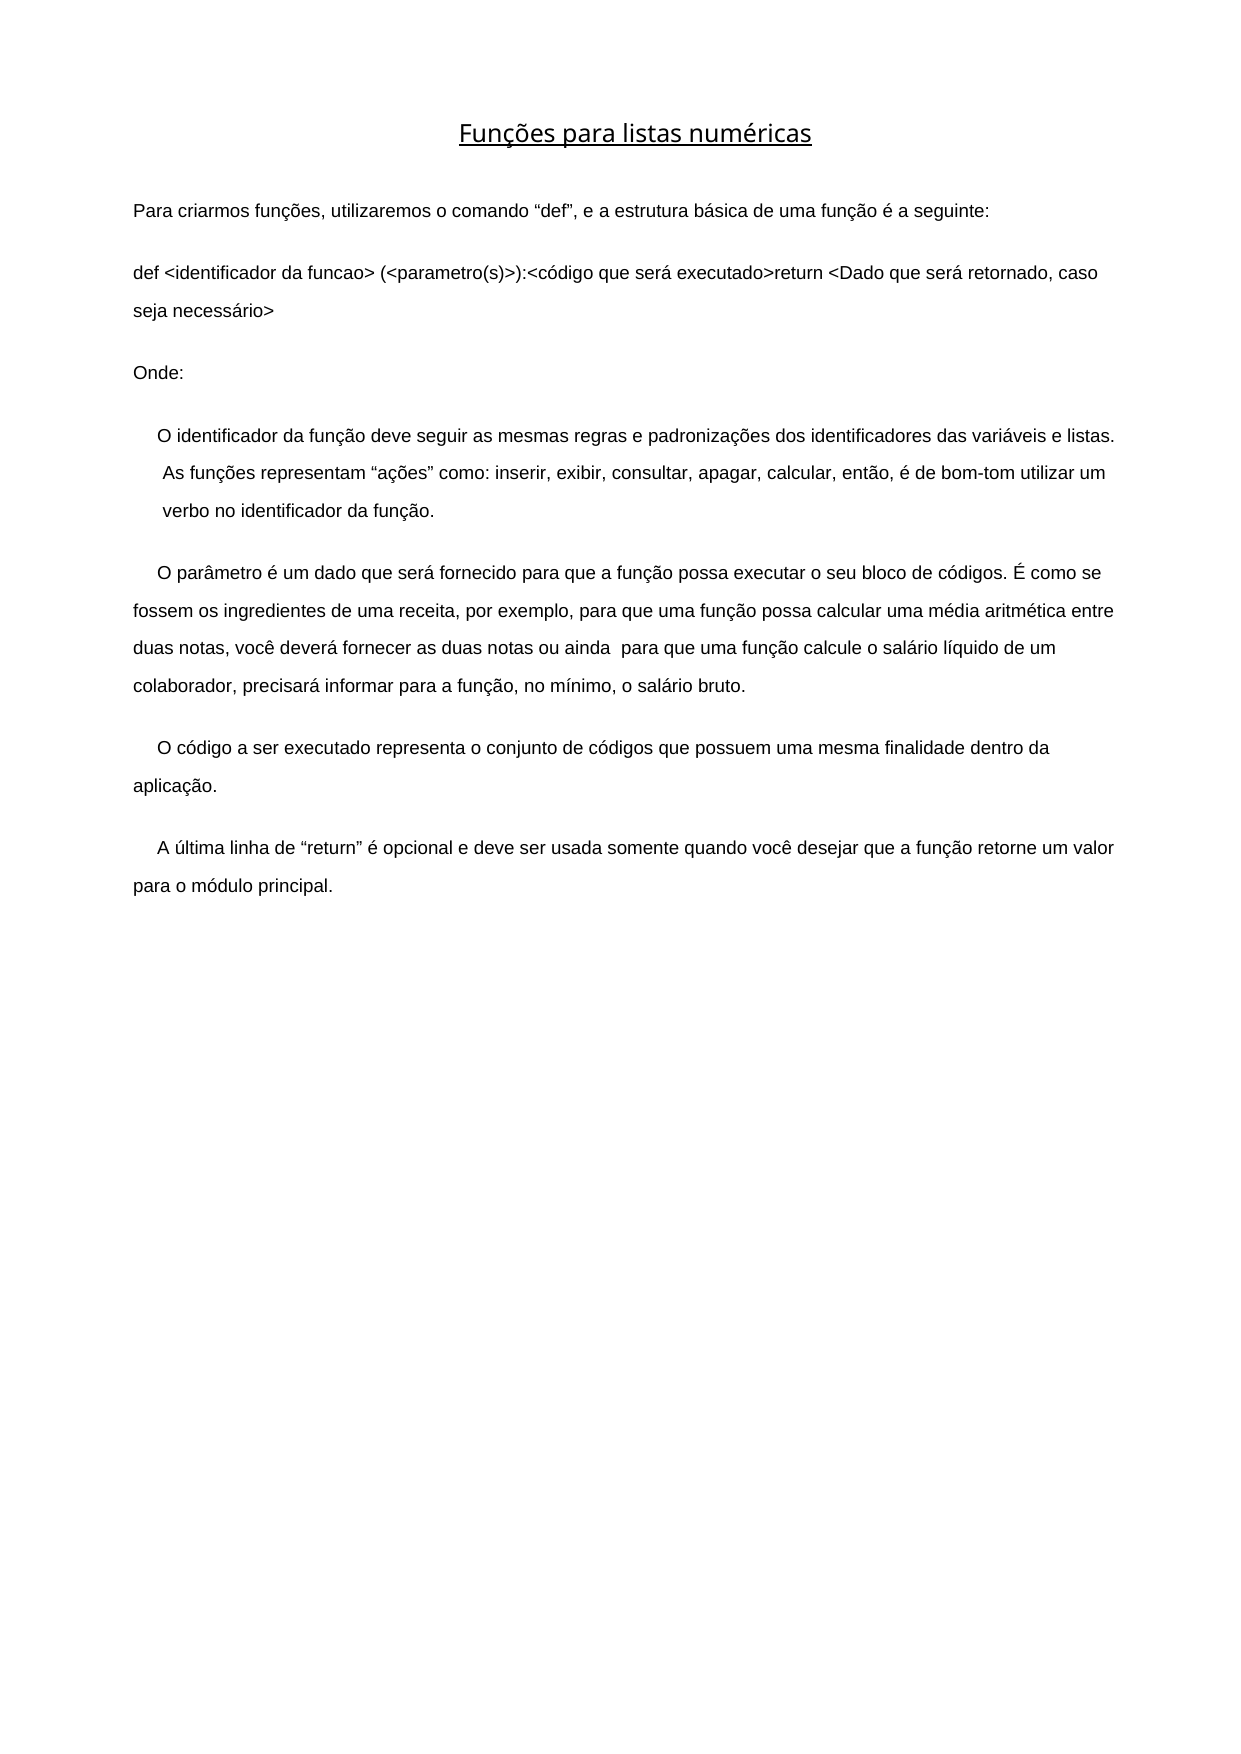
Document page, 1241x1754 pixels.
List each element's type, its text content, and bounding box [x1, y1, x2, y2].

list  A última linha de “return” é opcional e deve ser usada somente quando você desejar que a função retorne um valor para o módulo principal. [58, 821, 1138, 896]
text Para criarmos funções, utilizaremos o comando “def”, e a estrutura básica de uma função é a seguinte: [133, 183, 1138, 221]
text def <identificador da funcao> (<parametro(s)>): <código que será executado> return <Dado que será retornado, caso seja necessário> [133, 246, 1138, 321]
text  O parâmetro é um dado que será fornecido para que a função possa executar o seu bloco de códigos. É como se fossem os ingredientes de uma receita, por exemplo, para que uma função possa calcular uma média aritmética entre duas notas, você deverá fornecer as duas notas ou ainda para que uma função calcule o salário líquido de um colaborador, precisará informar para a função, no mínimo, o salário bruto. [133, 546, 1138, 696]
text Onde: [133, 346, 1138, 383]
list  O código a ser executado representa o conjunto de códigos que possuem uma mesma finalidade dentro da aplicação. [133, 721, 1138, 796]
list  O identificador da função deve seguir as mesmas regras e padronizações dos identificadores das variáveis e listas. As funções representam “ações” como: inserir, exibir, consultar, apagar, calcular, então, é de bom-tom utilizar um verbo no identificador da função. [133, 408, 1138, 521]
text Funções para listas numéricas [133, 115, 1138, 149]
